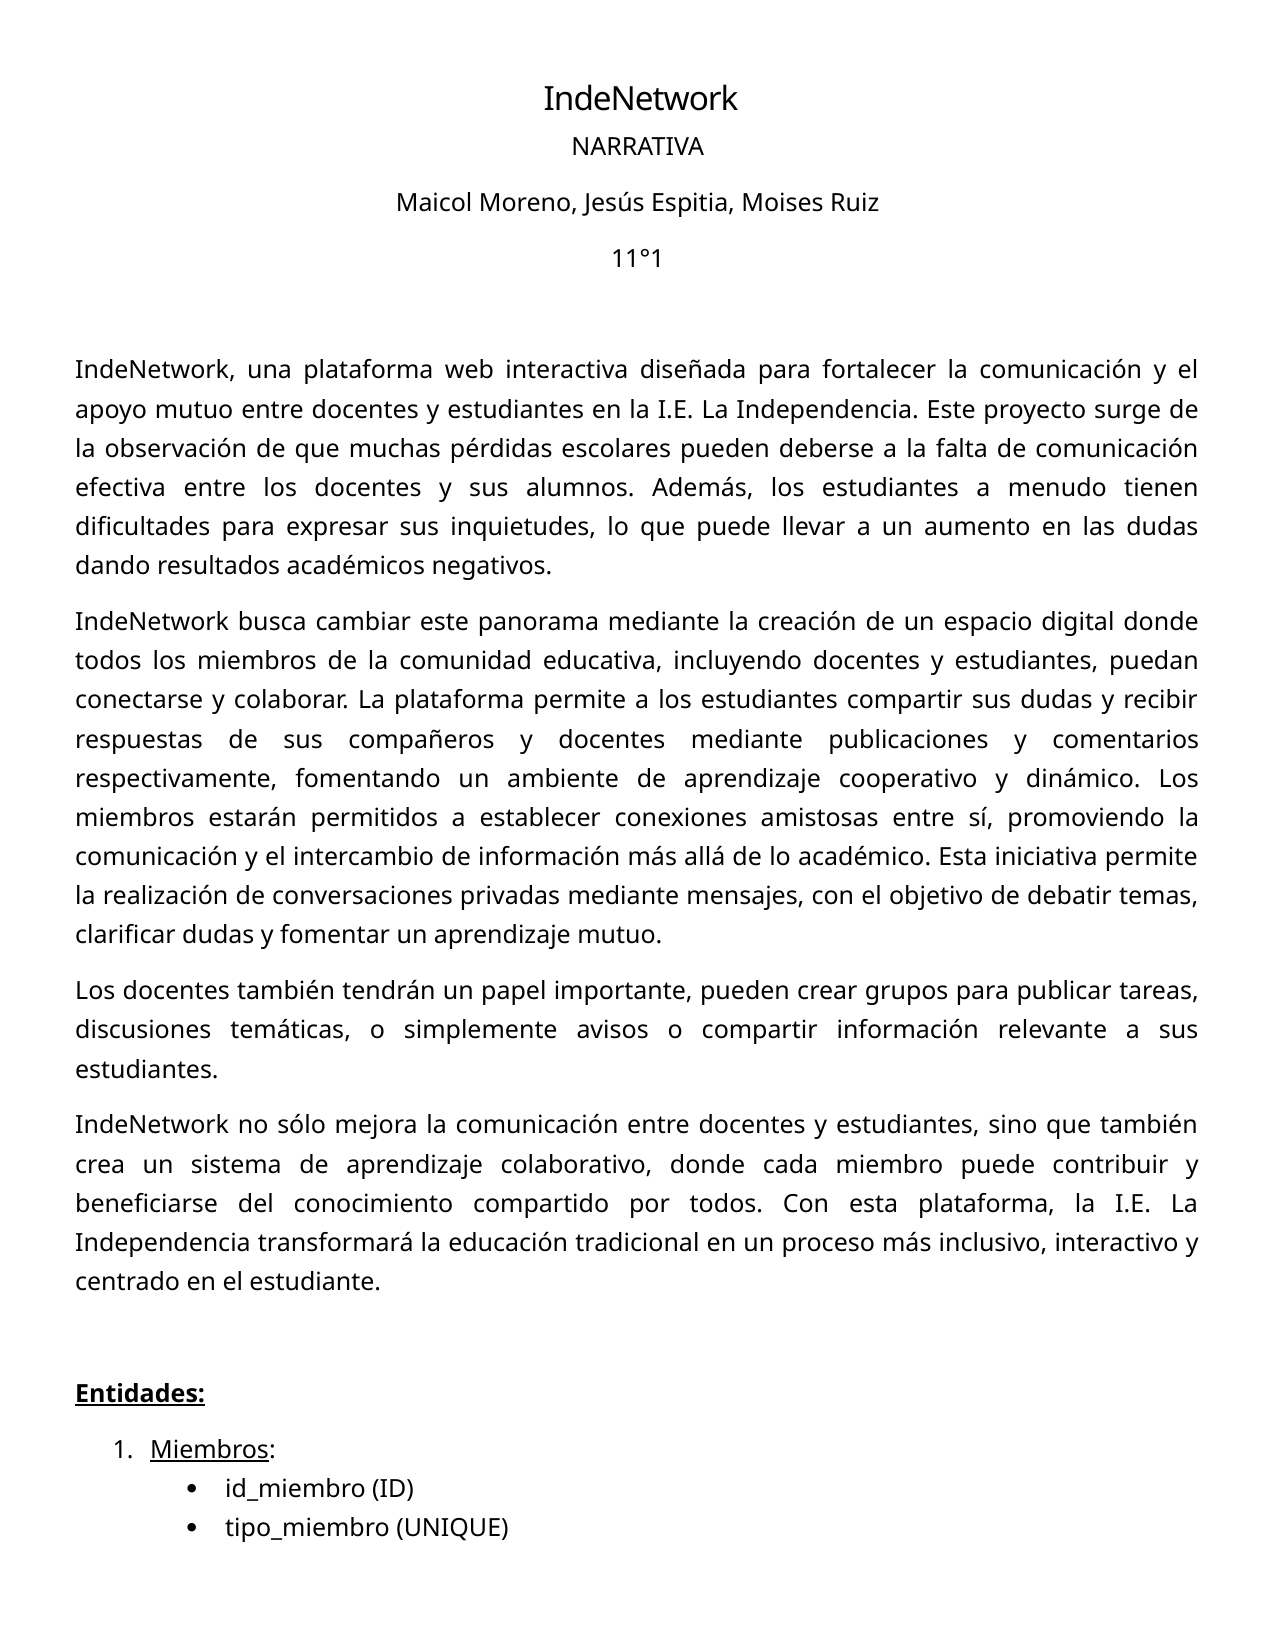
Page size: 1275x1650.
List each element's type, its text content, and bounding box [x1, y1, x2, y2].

list Miembros: [112, 1431, 1200, 1465]
text 11°1 [75, 240, 1200, 274]
list tipo_miembro (UNIQUE) [187, 1509, 1200, 1544]
text IndeNetwork no sólo mejora la comunicación entre docentes y estudiantes, sino que también crea un sistema de aprendizaje colaborativo, donde cada miembro puede contribuir y beneficiarse del conocimiento compartido por todos. Con esta plataforma, la I.E. La Independencia transformará la educación tradicional en un proceso más inclusivo, interactivo y centrado en el estudiante. [75, 1107, 1200, 1298]
text Entidades: [75, 1375, 1200, 1409]
text NARRATIVA [75, 129, 1200, 163]
text Los docentes también tendrán un papel importante, pueden crear grupos para publicar tareas, discusiones temáticas, o simplemente avisos o compartir información relevante a sus estudiantes. [75, 973, 1200, 1085]
text IndeNetwork busca cambiar este panorama mediante la creación de un espacio digital donde todos los miembros de la comunidad educativa, incluyendo docentes y estudiantes, puedan conectarse y colaborar. La plataforma permite a los estudiantes compartir sus dudas y recibir respuestas de sus compañeros y docentes mediante publicaciones y comentarios respectivamente, fomentando un ambiente de aprendizaje cooperativo y dinámico. Los miembros estarán permitidos a establecer conexiones amistosas entre sí, promoviendo la comunicación y el intercambio de información más allá de lo académico. Esta iniciativa permite la realización de conversaciones privadas mediante mensajes, con el objetivo de debatir temas, clarificar dudas y fomentar un aprendizaje mutuo. [75, 604, 1200, 951]
text IndeNetwork, una plataforma web interactiva diseñada para fortalecer la comunicación y el apoyo mutuo entre docentes y estudiantes en la I.E. La Independencia. Este proyecto surge de la observación de que muchas pérdidas escolares pueden deberse a la falta de comunicación efectiva entre los docentes y sus alumnos. Además, los estudiantes a menudo tienen dificultades para expresar sus inquietudes, lo que puede llevar a un aumento en las dudas dando resultados académicos negativos. [75, 352, 1200, 582]
list id_miembro (ID) [187, 1470, 1200, 1504]
text Maicol Moreno, Jesús Espitia, Moises Ruiz [75, 184, 1200, 219]
title IndeNetwork [75, 75, 1200, 120]
